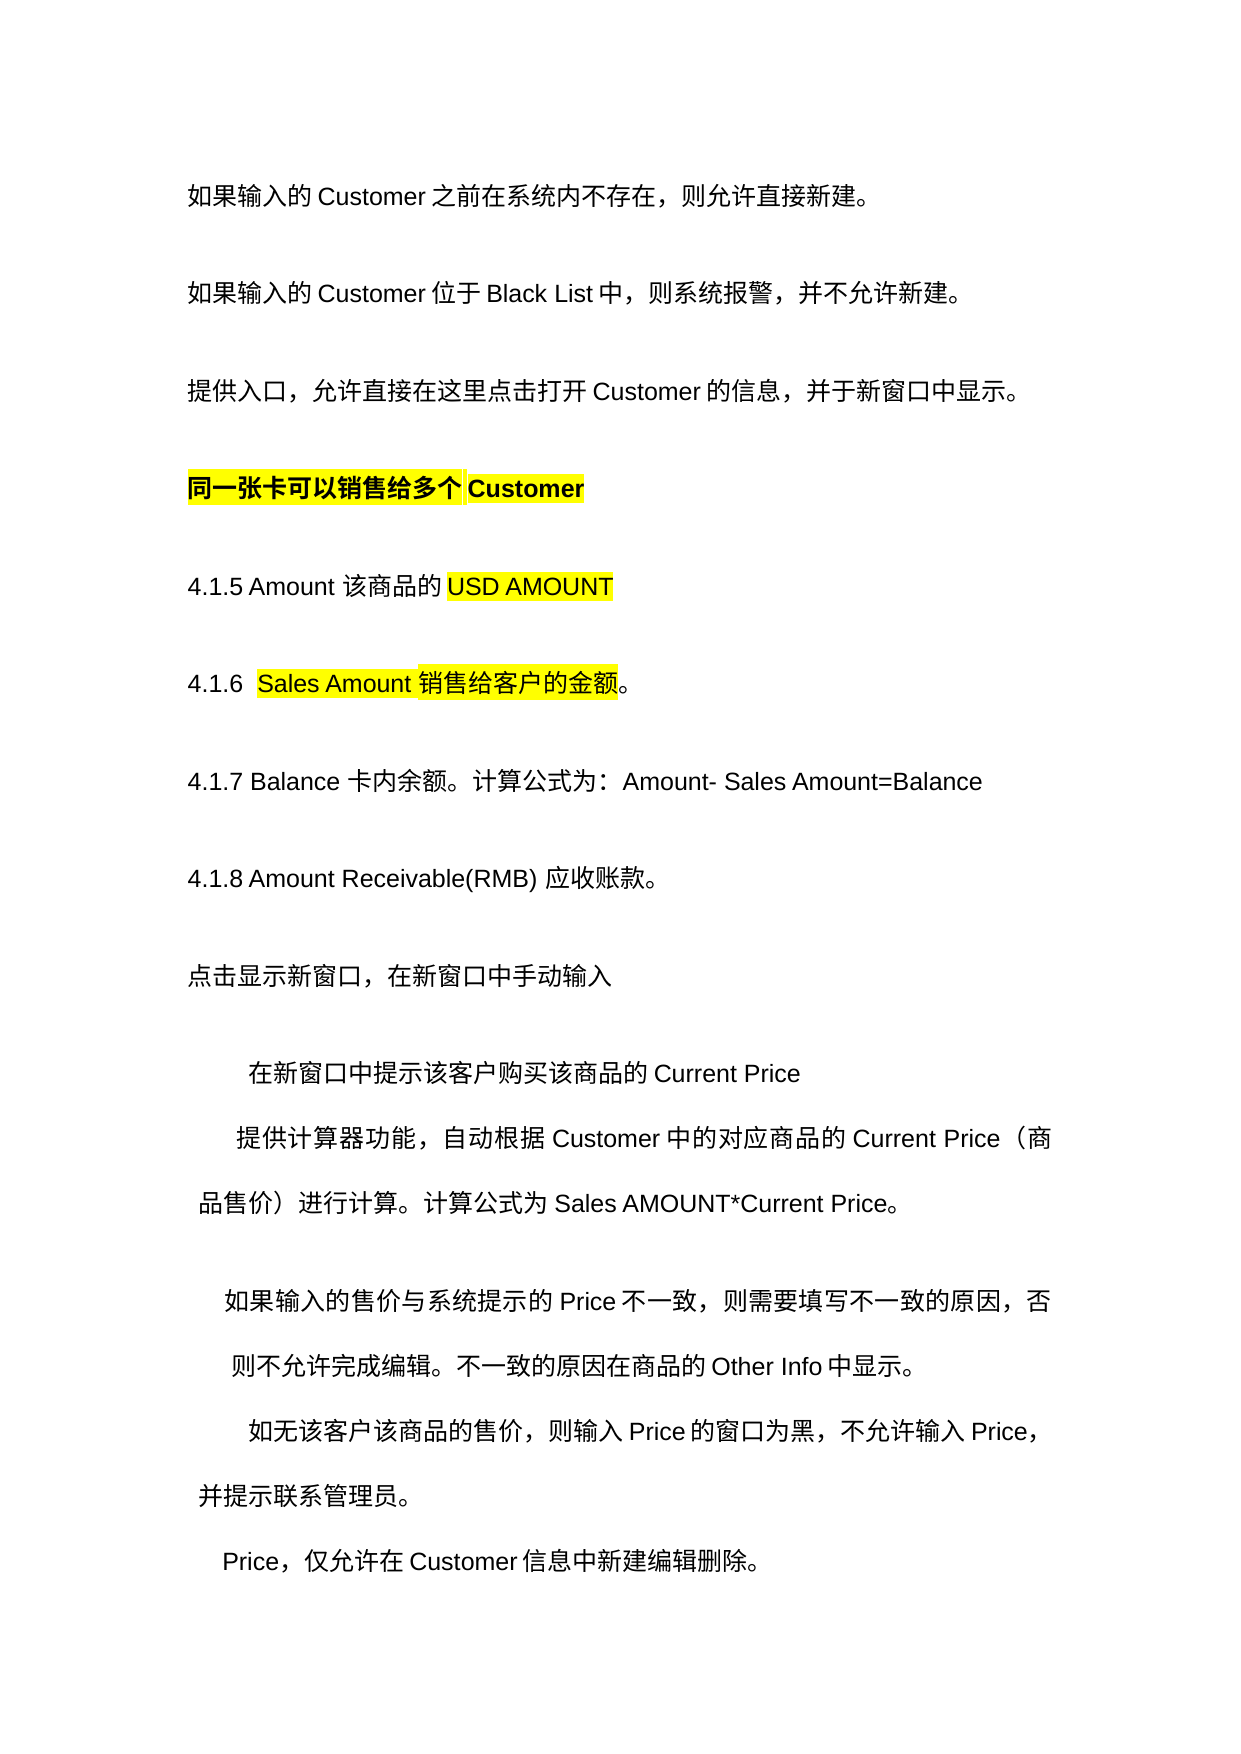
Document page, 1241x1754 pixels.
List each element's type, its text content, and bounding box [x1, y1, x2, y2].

text 如果输入的Customer位于Black List中，则系统报警，并不允许新建。 [187, 259, 1053, 324]
text 提供计算器功能，自动根据Customer中的对应商品的Current Price（商品售价）进行计算。计算公式为 Sales AMOUNT*Current Price。 [198, 1104, 1053, 1234]
text 4.1.7 Balance 卡内余额。计算公式为：Amount- Sales Amount=Balance [187, 747, 1053, 812]
text 在新窗口中提示该客户购买该商品的Current Price [198, 1039, 1053, 1104]
text 4.1.6 Sales Amount 销售给客户的金额。 [187, 649, 1053, 714]
text 如无该客户该商品的售价，则输入Price的窗口为黑，不允许输入Price，并提示联系管理员。 [198, 1397, 1053, 1527]
text 4.1.5 Amount 该商品的USD AMOUNT [187, 552, 1053, 617]
text 同一张卡可以销售给多个Customer [187, 454, 1053, 519]
text 如果输入的Customer之前在系统内不存在，则允许直接新建。 [187, 162, 1053, 227]
text 4.1.8 Amount Receivable(RMB) 应收账款。 [187, 844, 1053, 909]
text 点击显示新窗口，在新窗口中手动输入 [187, 942, 1053, 1007]
text 如果输入的售价与系统提示的Price不一致，则需要填写不一致的原因，否则不允许完成编辑。不一致的原因在商品的Other Info中显示。 [187, 1267, 1053, 1397]
text Price，仅允许在Customer信息中新建编辑删除。 [187, 1527, 1053, 1592]
text 提供入口，允许直接在这里点击打开Customer的信息，并于新窗口中显示。 [187, 357, 1053, 422]
